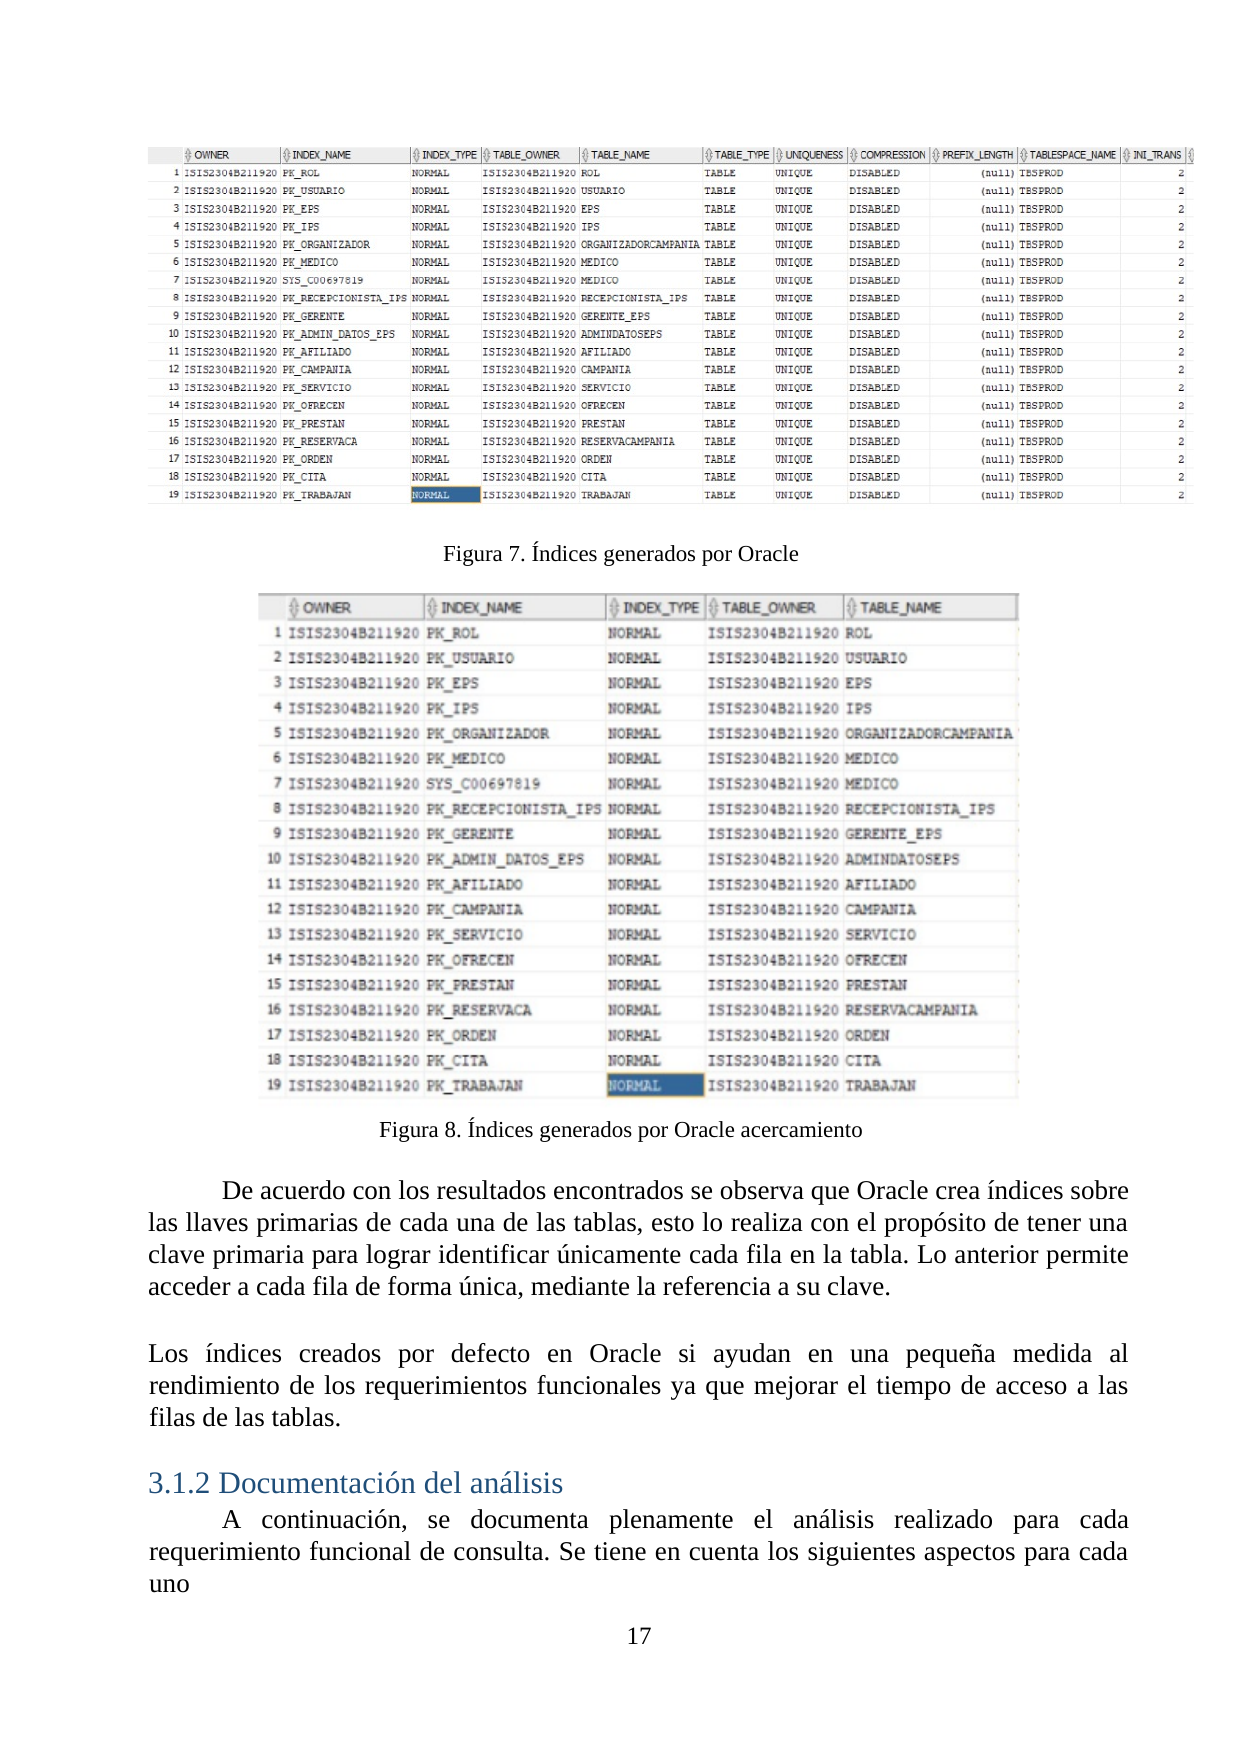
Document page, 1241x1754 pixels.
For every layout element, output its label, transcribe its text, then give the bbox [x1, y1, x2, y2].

text Los índices creados por defecto en Oracle si ayudan en una pequeña medida al rendimiento de los requerimientos funcionales ya que mejorar el tiempo de acceso a las filas de las tablas. [148, 1337, 1130, 1432]
text 3.1.2 Documentación del análisis [148, 1465, 1130, 1501]
text Figura 8. Índices generados por Oracle acercamiento [148, 1116, 1094, 1143]
picture [147, 147, 1194, 520]
text A continuación, se documenta plenamente el análisis realizado para cada requerimiento funcional de consulta. Se tiene en cuenta los siguientes aspectos para cada uno [149, 1503, 1130, 1598]
picture [258, 593, 1020, 1115]
text Figura 7. Índices generados por Oracle [148, 540, 1094, 566]
text De acuerdo con los resultados encontrados se observa que Oracle crea índices sobre las llaves primarias de cada una de las tablas, esto lo realiza con el propósito de tener una clave primaria para lograr identificar únicamente cada fila en la tabla. Lo anterior permite acceder a cada fila de forma única, mediante la referencia a su clave. [148, 1174, 1130, 1301]
